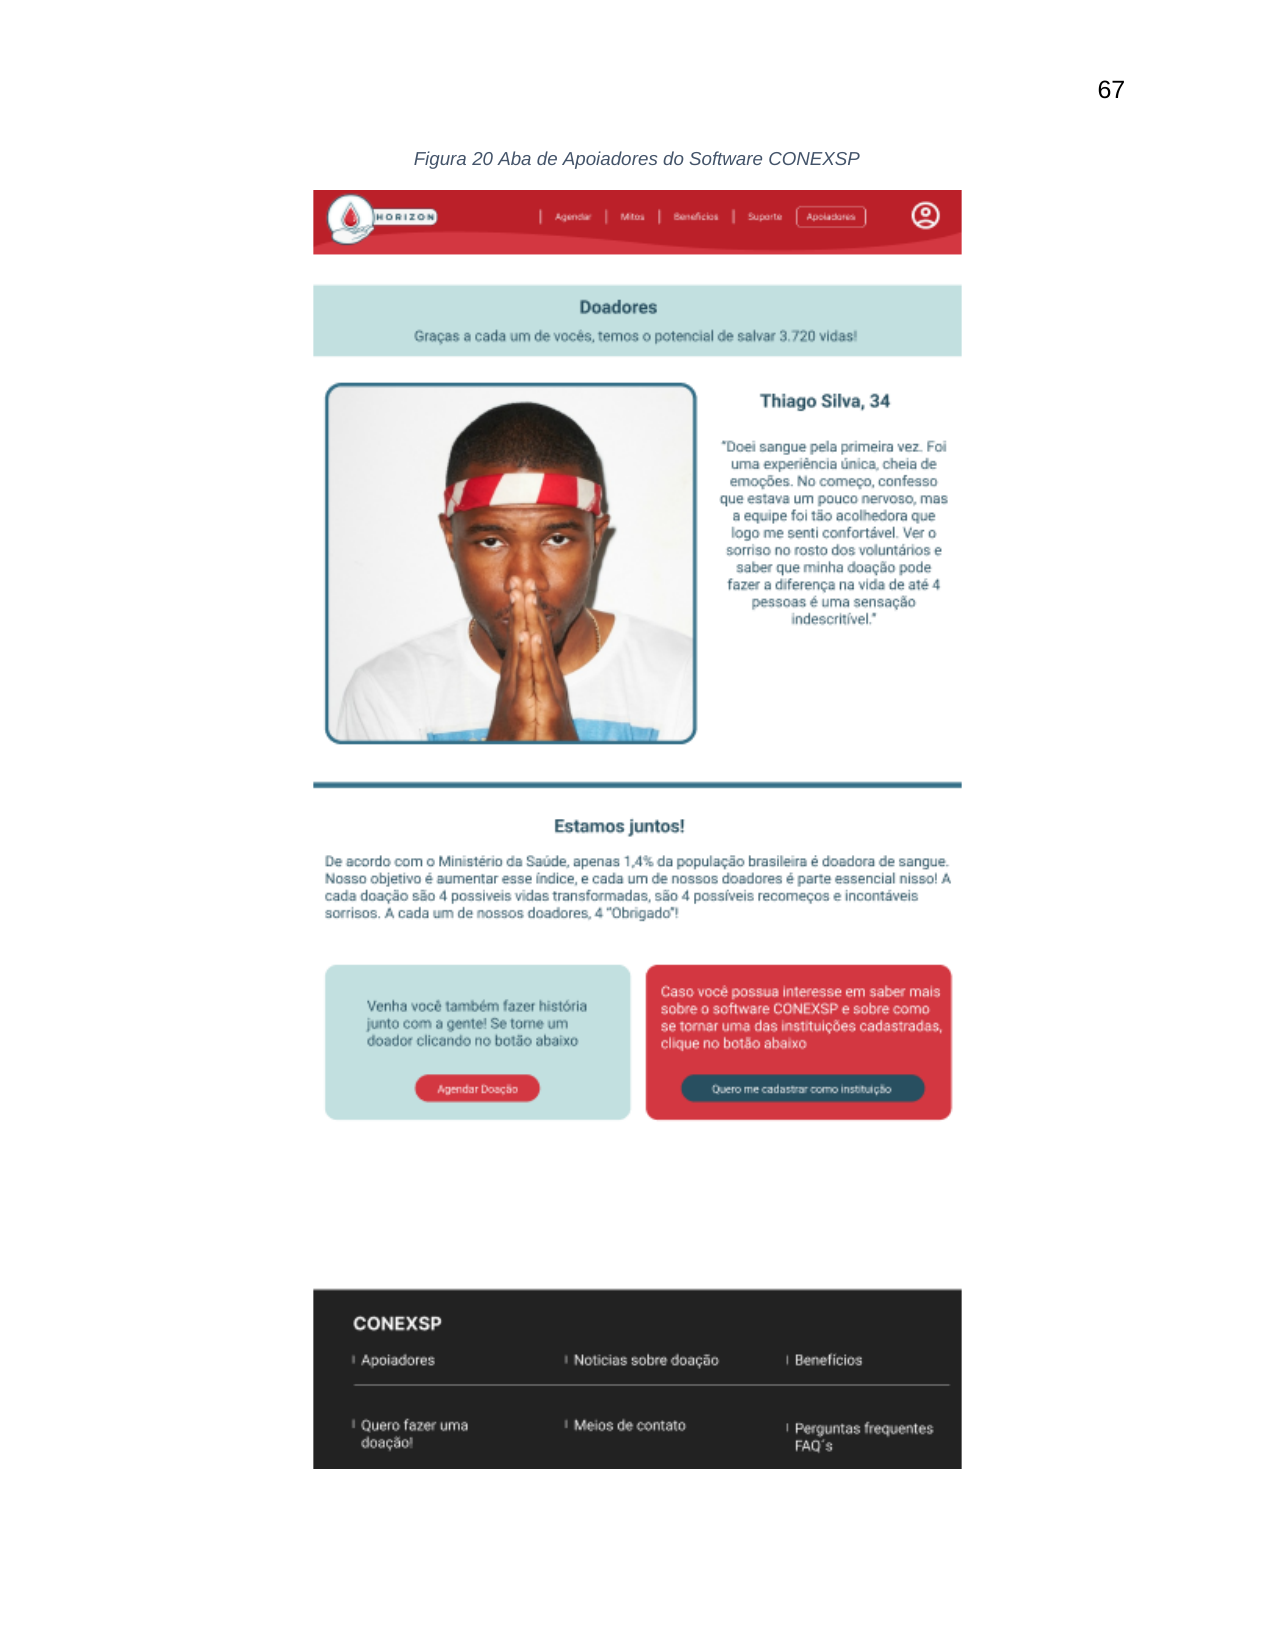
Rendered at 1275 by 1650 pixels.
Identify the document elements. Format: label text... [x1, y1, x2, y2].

picture [313, 190, 962, 1469]
text Figura 20 Aba de Apoiadores do Software CONEXSP [150, 148, 1125, 169]
